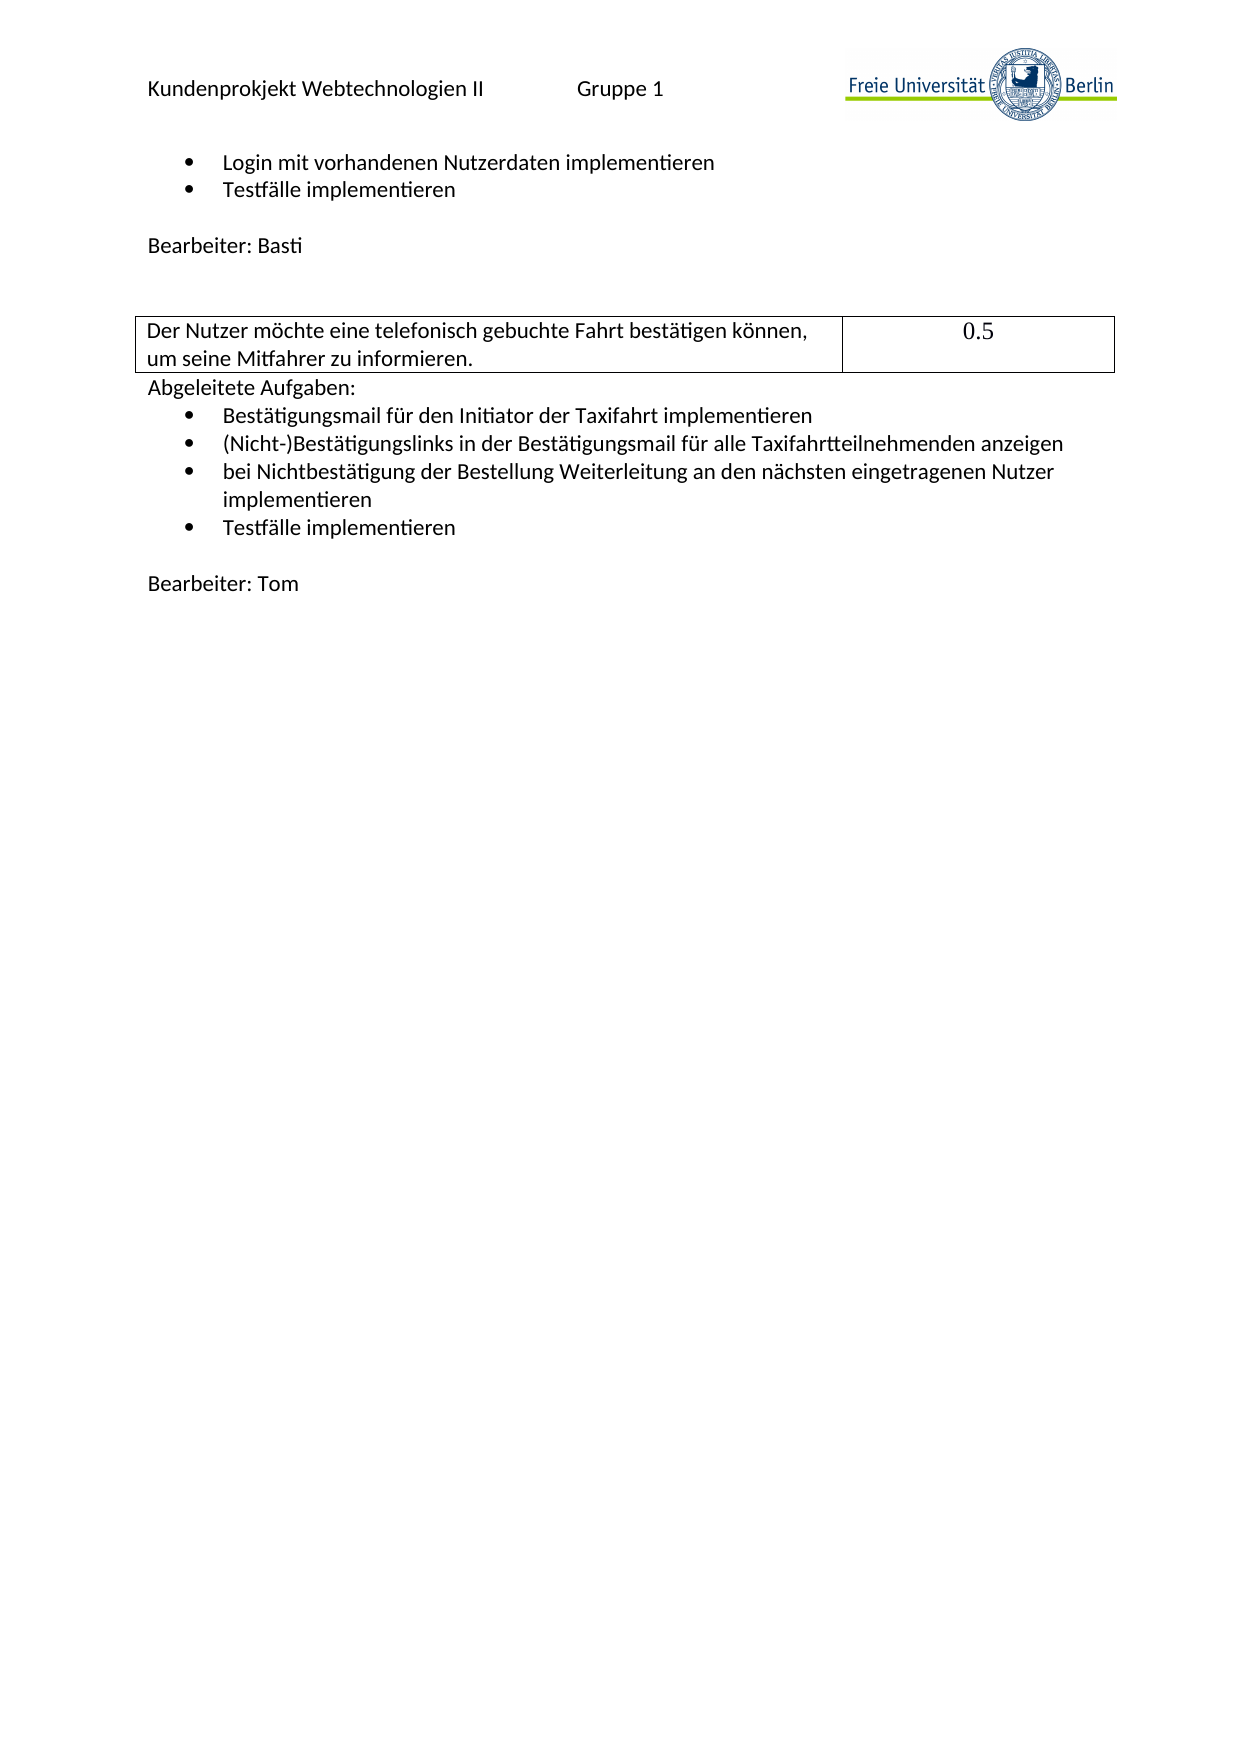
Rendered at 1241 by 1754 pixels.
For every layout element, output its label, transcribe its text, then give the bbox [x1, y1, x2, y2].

picture [845, 48, 1117, 121]
list (Nicht-)Bestätigungslinks in der Bestätigungsmail für alle Taxifahrtteilnehmenden anzeigen [185, 429, 1093, 457]
table_header 0.5 [843, 317, 1114, 372]
text Abgeleitete Aufgaben: [148, 373, 1093, 401]
list Testfälle implementieren [185, 176, 1093, 204]
list Testfälle implementieren [185, 513, 1093, 541]
text Bearbeiter: Tom [148, 569, 1093, 597]
list Bestätigungsmail für den Initiator der Taxifahrt implementieren [185, 401, 1093, 429]
list bei Nichtbestätigung der Bestellung Weiterleitung an den nächsten eingetragenen Nutzer implementieren [185, 457, 1093, 513]
text Bearbeiter: Basti [148, 232, 1093, 260]
table_header Der Nutzer möchte eine telefonisch gebuchte Fahrt bestätigen können, um seine Mitfahrer zu informieren. [136, 317, 842, 372]
list Login mit vorhandenen Nutzerdaten implementieren [185, 148, 1093, 176]
